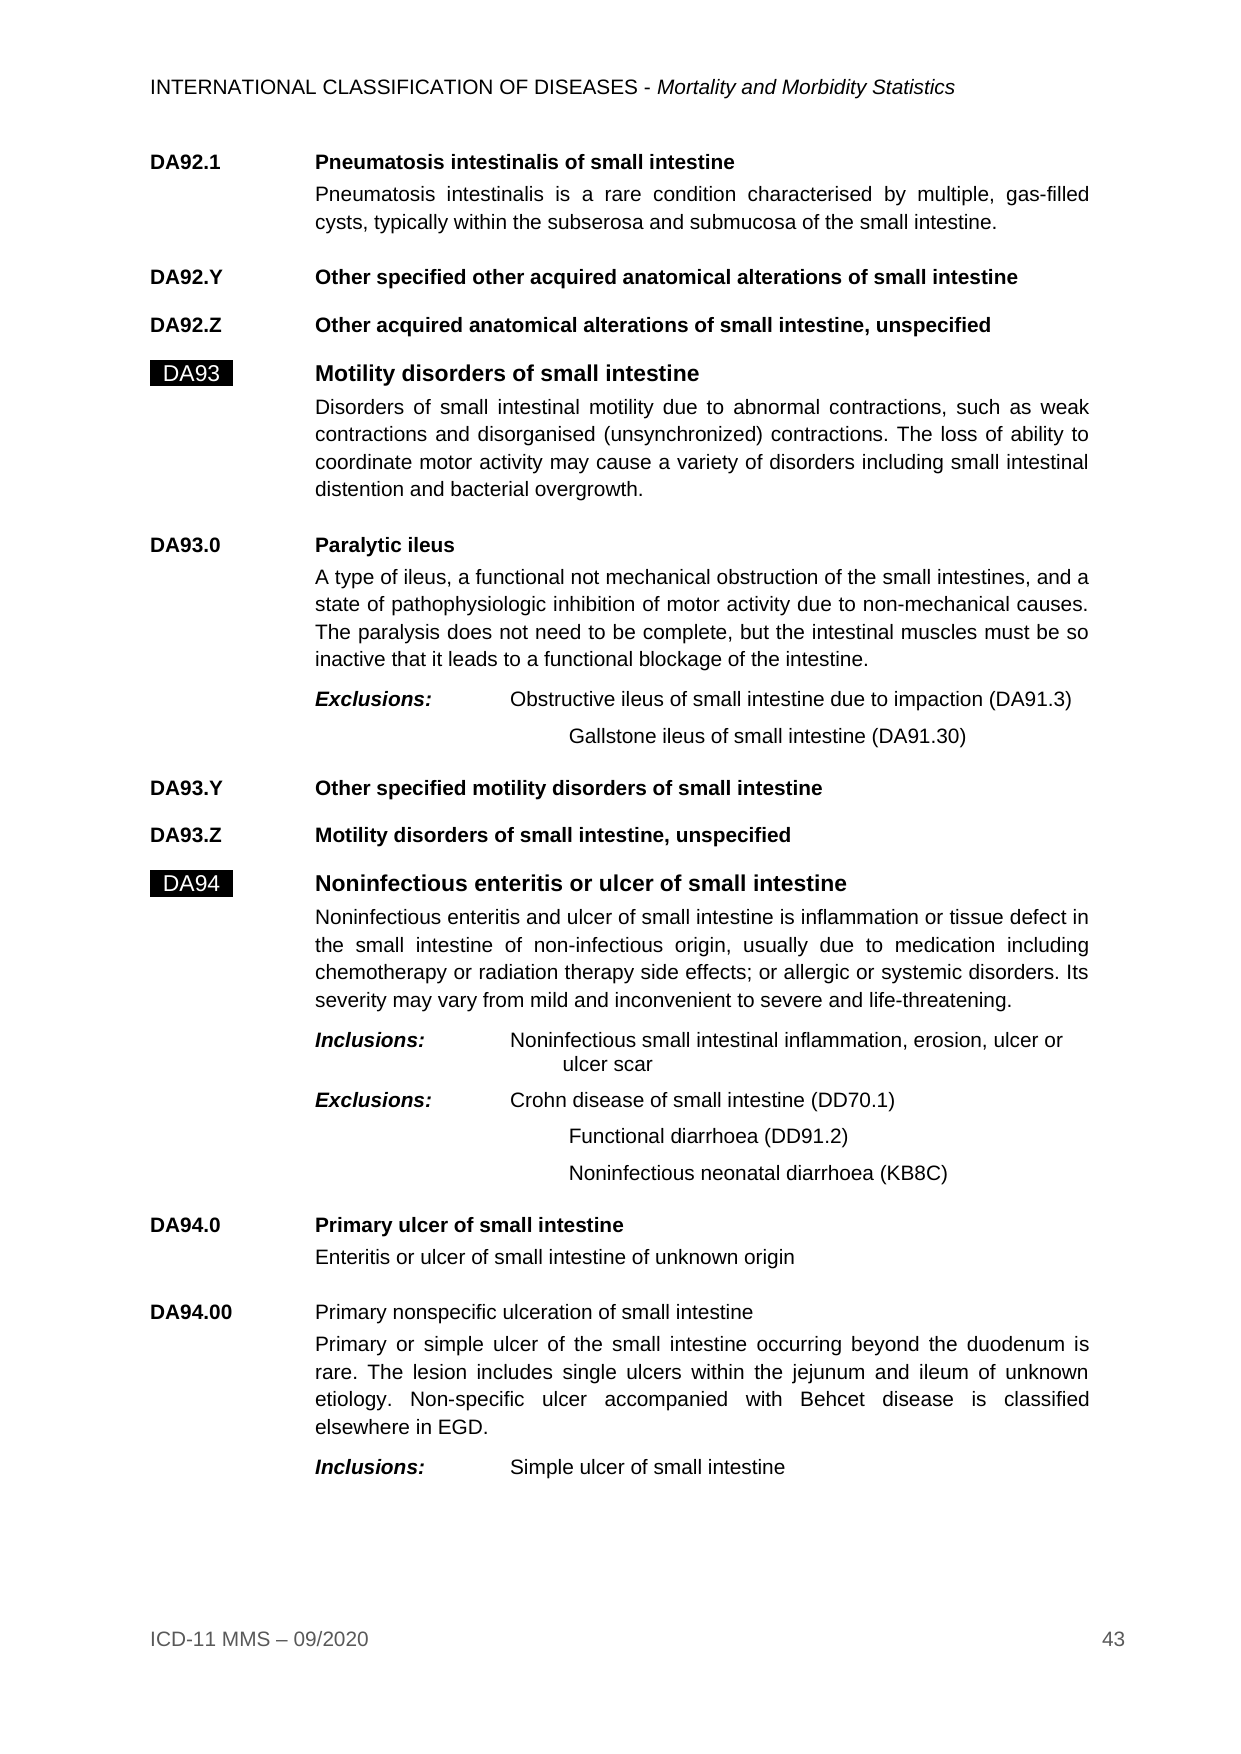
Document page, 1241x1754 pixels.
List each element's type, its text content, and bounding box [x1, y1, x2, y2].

list Inclusions: Noninfectious small intestinal inflammation, erosion, ulcer or ulcer scar [315, 1027, 1090, 1075]
title DA93 Motility disorders of small intestine [233, 360, 1090, 386]
text Pneumatosis intestinalis is a rare condition characterised by multiple, gas-filled cysts, typically within the subserosa and submucosa of the small intestine. [315, 182, 1090, 234]
title DA92.Y Other specified other acquired anatomical alterations of small intestine [150, 265, 1090, 289]
list Exclusions: Obstructive ileus of small intestine due to impaction (DA91.3) [315, 687, 1090, 711]
list Inclusions: Simple ulcer of small intestine [315, 1455, 1090, 1479]
title DA92.Z Other acquired anatomical alterations of small intestine, unspecified [150, 312, 1090, 336]
title DA93.Z Motility disorders of small intestine, unspecified [150, 823, 1090, 847]
list Gallstone ileus of small intestine (DA91.30) [568, 724, 1090, 748]
text A type of ileus, a functional not mechanical obstruction of the small intestines, and a state of pathophysiologic inhibition of motor activity due to non-mechanical causes. The paralysis does not need to be complete, but the intestinal muscles must be so inactive that it leads to a functional blockage of the intestine. [315, 565, 1090, 671]
title DA92.1 Pneumatosis intestinalis of small intestine [150, 150, 1090, 174]
text Enteritis or ulcer of small intestine of unknown origin [315, 1245, 1090, 1269]
title DA93.0 Paralytic ileus [150, 532, 1090, 556]
text Noninfectious enteritis and ulcer of small intestine is inflammation or tissue defect in the small intestine of non-infectious origin, usually due to medication including chemotherapy or radiation therapy side effects; or allergic or systemic disorders. Its severity may vary from mild and inconvenient to severe and life-threatening. [315, 905, 1090, 1011]
title DA94 Noninfectious enteritis or ulcer of small intestine [233, 870, 1090, 897]
text Primary or simple ulcer of the small intestine occurring beyond the duodenum is rare. The lesion includes single ulcers within the jejunum and ileum of unknown etiology. Non-specific ulcer accompanied with Behcet disease is classified elsewhere in EGD. [315, 1332, 1090, 1439]
list Noninfectious neonatal diarrhoea (KB8C) [568, 1161, 1090, 1185]
list Functional diarrhoea (DD91.2) [568, 1124, 1090, 1148]
title DA94.0 Primary ulcer of small intestine [150, 1212, 1090, 1236]
text Disorders of small intestinal motility due to abnormal contractions, such as weak contractions and disorganised (unsynchronized) contractions. The loss of ability to coordinate motor activity may cause a variety of disorders including small intestinal distention and bacterial overgrowth. [315, 395, 1090, 501]
title DA93.Y Other specified motility disorders of small intestine [150, 775, 1090, 799]
list Exclusions: Crohn disease of small intestine (DD70.1) [315, 1088, 1090, 1112]
title DA94.00 Primary nonspecific ulceration of small intestine [150, 1300, 1090, 1324]
